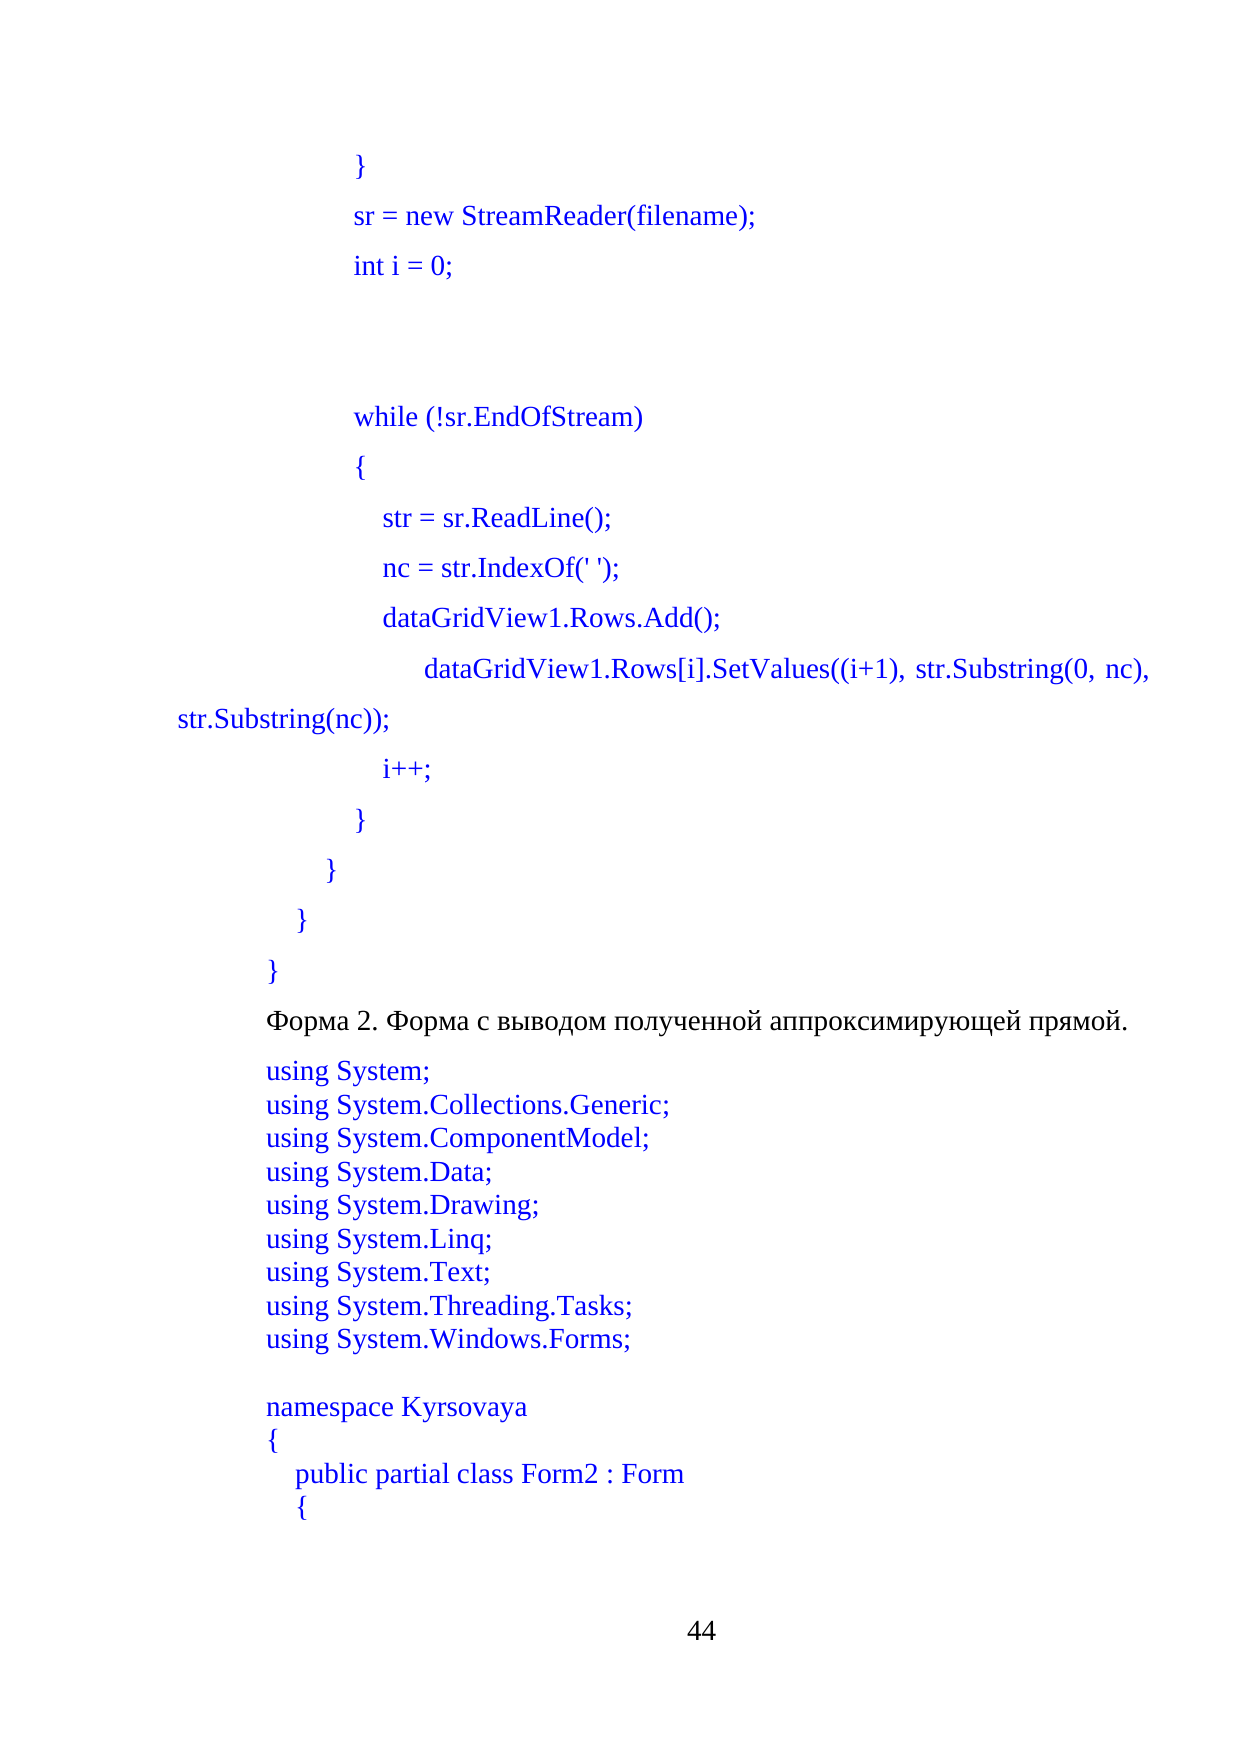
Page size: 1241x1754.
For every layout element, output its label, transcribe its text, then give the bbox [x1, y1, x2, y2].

text using System.Data; [177, 1154, 1152, 1187]
text { [177, 1489, 1152, 1523]
text i++; [177, 751, 1152, 785]
text } [177, 802, 1152, 835]
text dataGridView1.Rows[i].SetValues((i+1), str.Substring(0, nc), str.Substring(nc)); [177, 651, 1152, 735]
text Форма 2. Форма с выводом полученной аппроксимирующей прямой. [177, 1003, 1152, 1037]
text using System.Drawing; [177, 1187, 1152, 1221]
text namespace Kyrsovaya [177, 1389, 1152, 1422]
text using System.Windows.Forms; [177, 1322, 1152, 1355]
text nc = str.IndexOf(' '); [177, 550, 1152, 584]
text using System.ComponentModel; [177, 1120, 1152, 1154]
text using System; [177, 1053, 1152, 1087]
text { [177, 1422, 1152, 1456]
text int i = 0; [177, 248, 1152, 282]
text } [177, 902, 1152, 936]
text using System.Collections.Generic; [177, 1087, 1152, 1120]
text } [177, 148, 1152, 181]
text { [177, 449, 1152, 483]
text using System.Linq; [177, 1221, 1152, 1254]
text dataGridView1.Rows.Add(); [177, 601, 1152, 634]
text using System.Text; [177, 1254, 1152, 1288]
text sr = new StreamReader(filename); [177, 198, 1152, 232]
text str = sr.ReadLine(); [177, 500, 1152, 533]
text public partial class Form2 : Form [177, 1456, 1152, 1489]
text while (!sr.EndOfStream) [177, 399, 1152, 433]
text } [177, 953, 1152, 986]
text using System.Threading.Tasks; [177, 1288, 1152, 1322]
text } [177, 852, 1152, 886]
